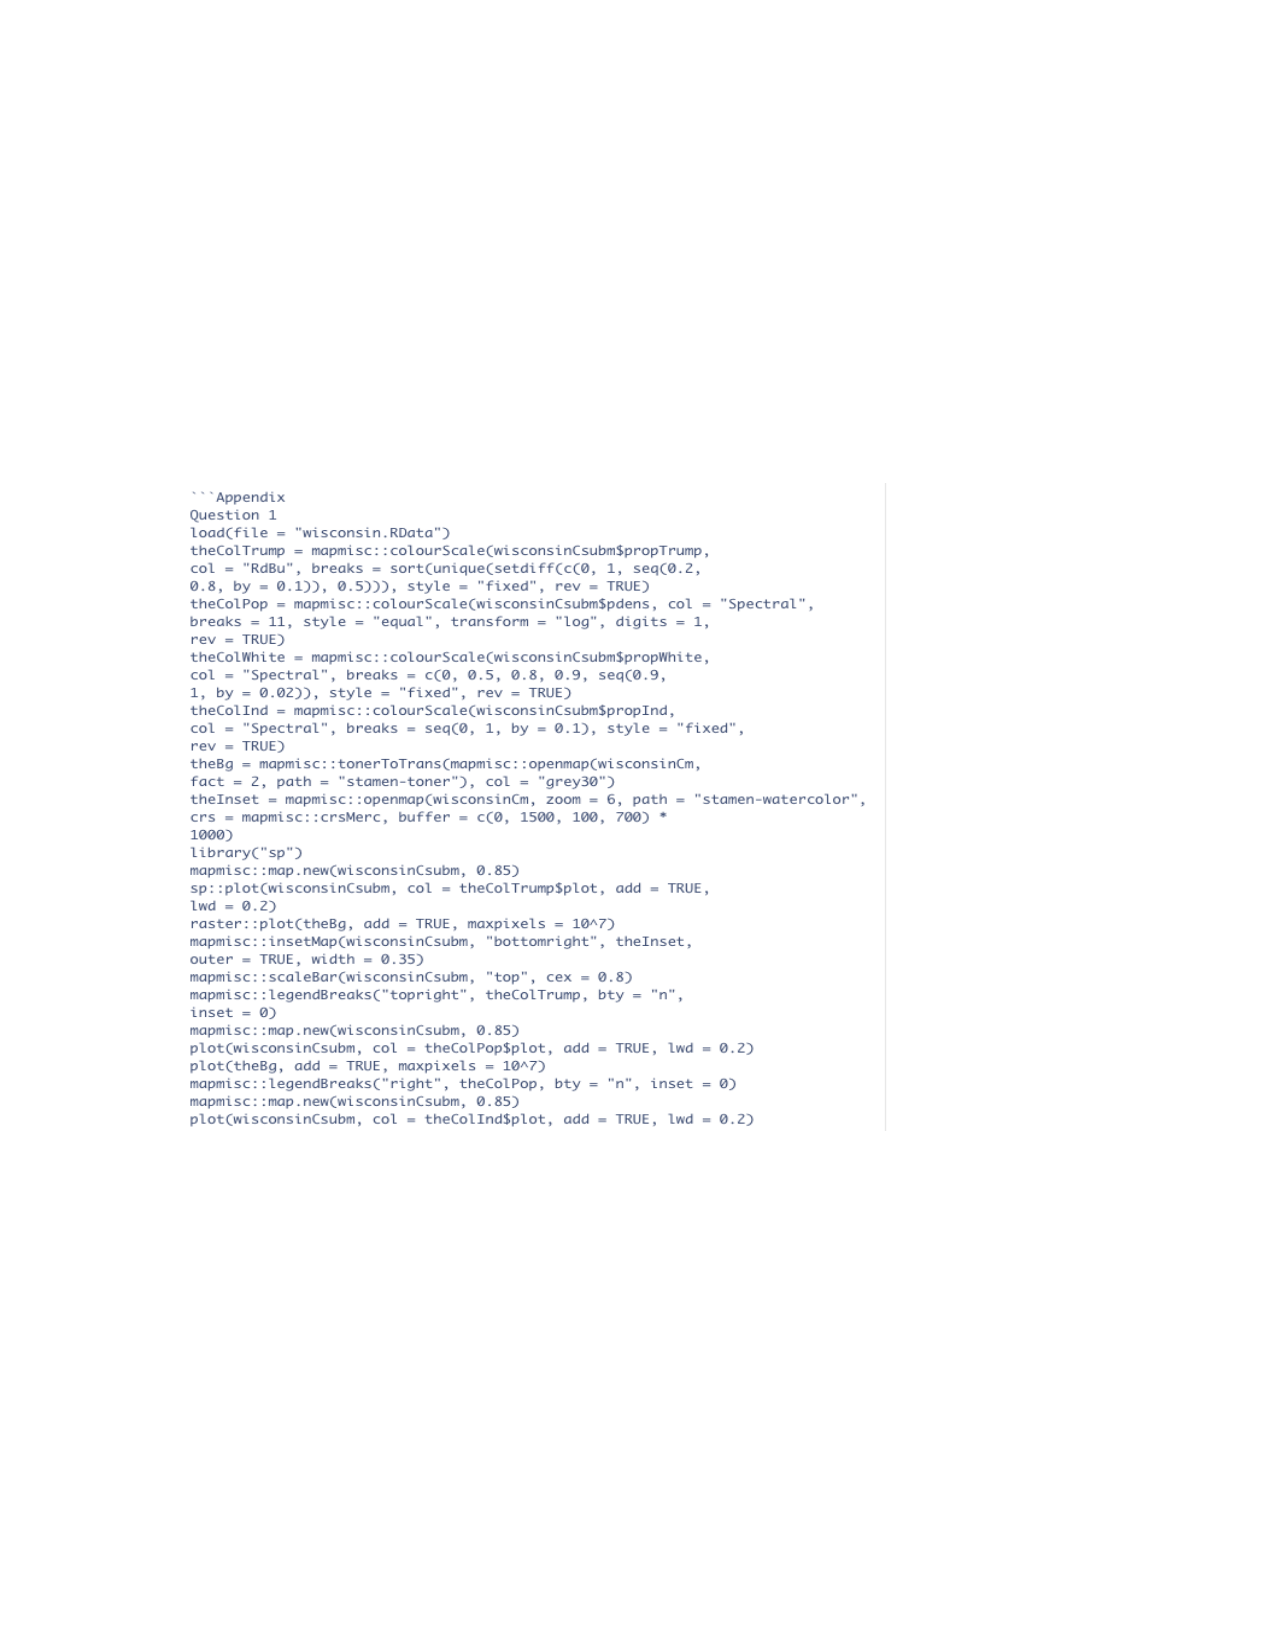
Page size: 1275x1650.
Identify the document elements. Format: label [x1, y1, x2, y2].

picture [187, 483, 967, 1131]
